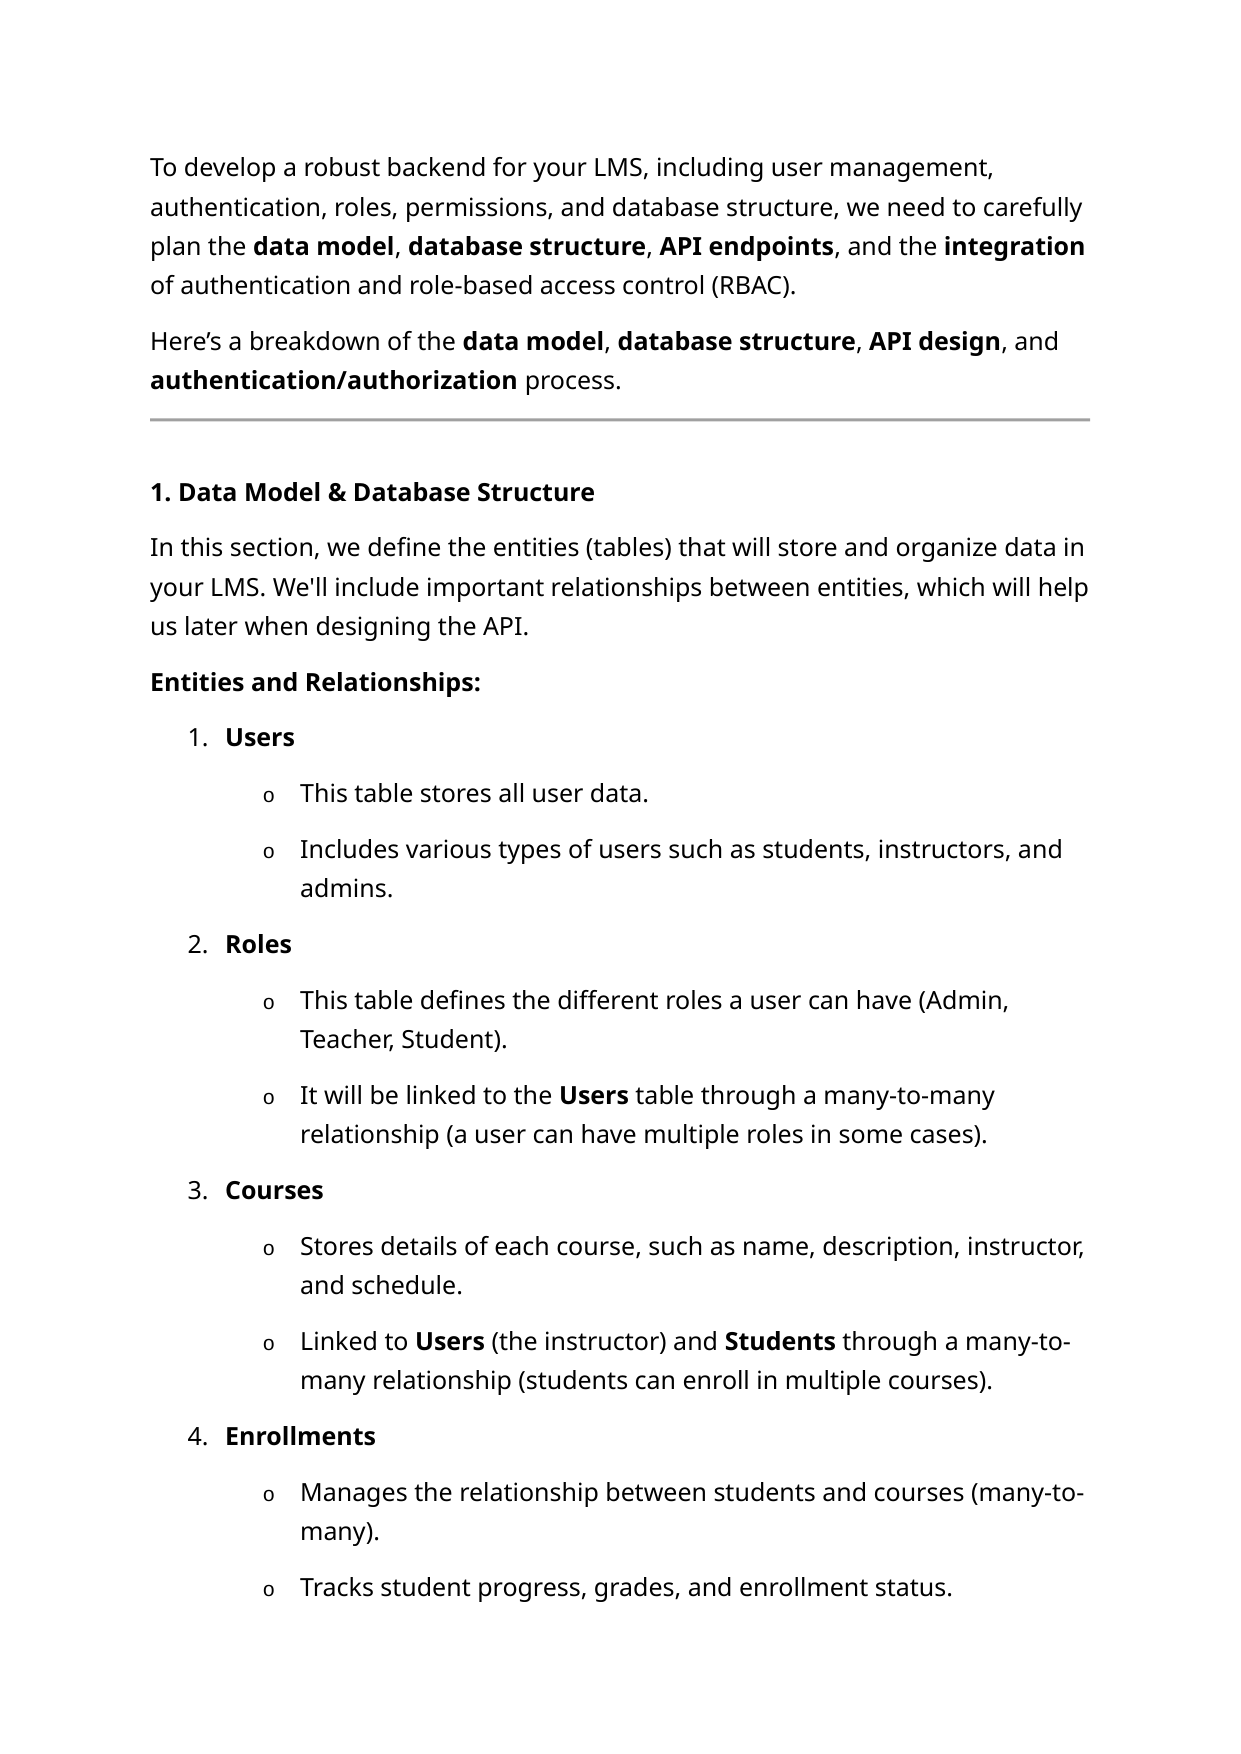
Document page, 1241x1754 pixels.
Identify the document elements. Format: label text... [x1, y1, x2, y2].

list Enrollments [187, 1418, 1090, 1452]
text To develop a robust backend for your LMS, including user management, authentication, roles, permissions, and database structure, we need to carefully plan the data model, database structure, API endpoints, and the integration of authentication and role-based access control (RBAC). [150, 150, 1090, 302]
list This table stores all user data. [262, 776, 1090, 810]
text Here’s a breakdown of the data model, database structure, API design, and authentication/authorization process. [150, 323, 1090, 397]
list Stores details of each course, such as name, description, instructor, and schedule. [262, 1228, 1090, 1302]
list This table defines the different roles a user can have (Admin, Teacher, Student). [262, 982, 1090, 1056]
list Roles [187, 927, 1090, 961]
list Linked to Users (the instructor) and Students through a many-to-many relationship (students can enroll in multiple courses). [262, 1323, 1090, 1397]
list Users [187, 720, 1090, 754]
list Tracks student progress, grades, and enrollment status. [262, 1569, 1090, 1603]
text In this section, we define the entities (tables) that will store and organize data in your LMS. We'll include important relationships between entities, which will help us later when designing the API. [150, 530, 1090, 642]
list It will be linked to the Users table through a many-to-many relationship (a user can have multiple roles in some cases). [262, 1077, 1090, 1151]
list Includes various types of users such as students, instructors, and admins. [262, 832, 1090, 905]
list Courses [187, 1172, 1090, 1207]
list Manages the relationship between students and courses (many-to-many). [262, 1474, 1090, 1547]
text Entities and Relationships: [150, 664, 1090, 698]
text 1. Data Model & Database Structure [150, 474, 1090, 508]
